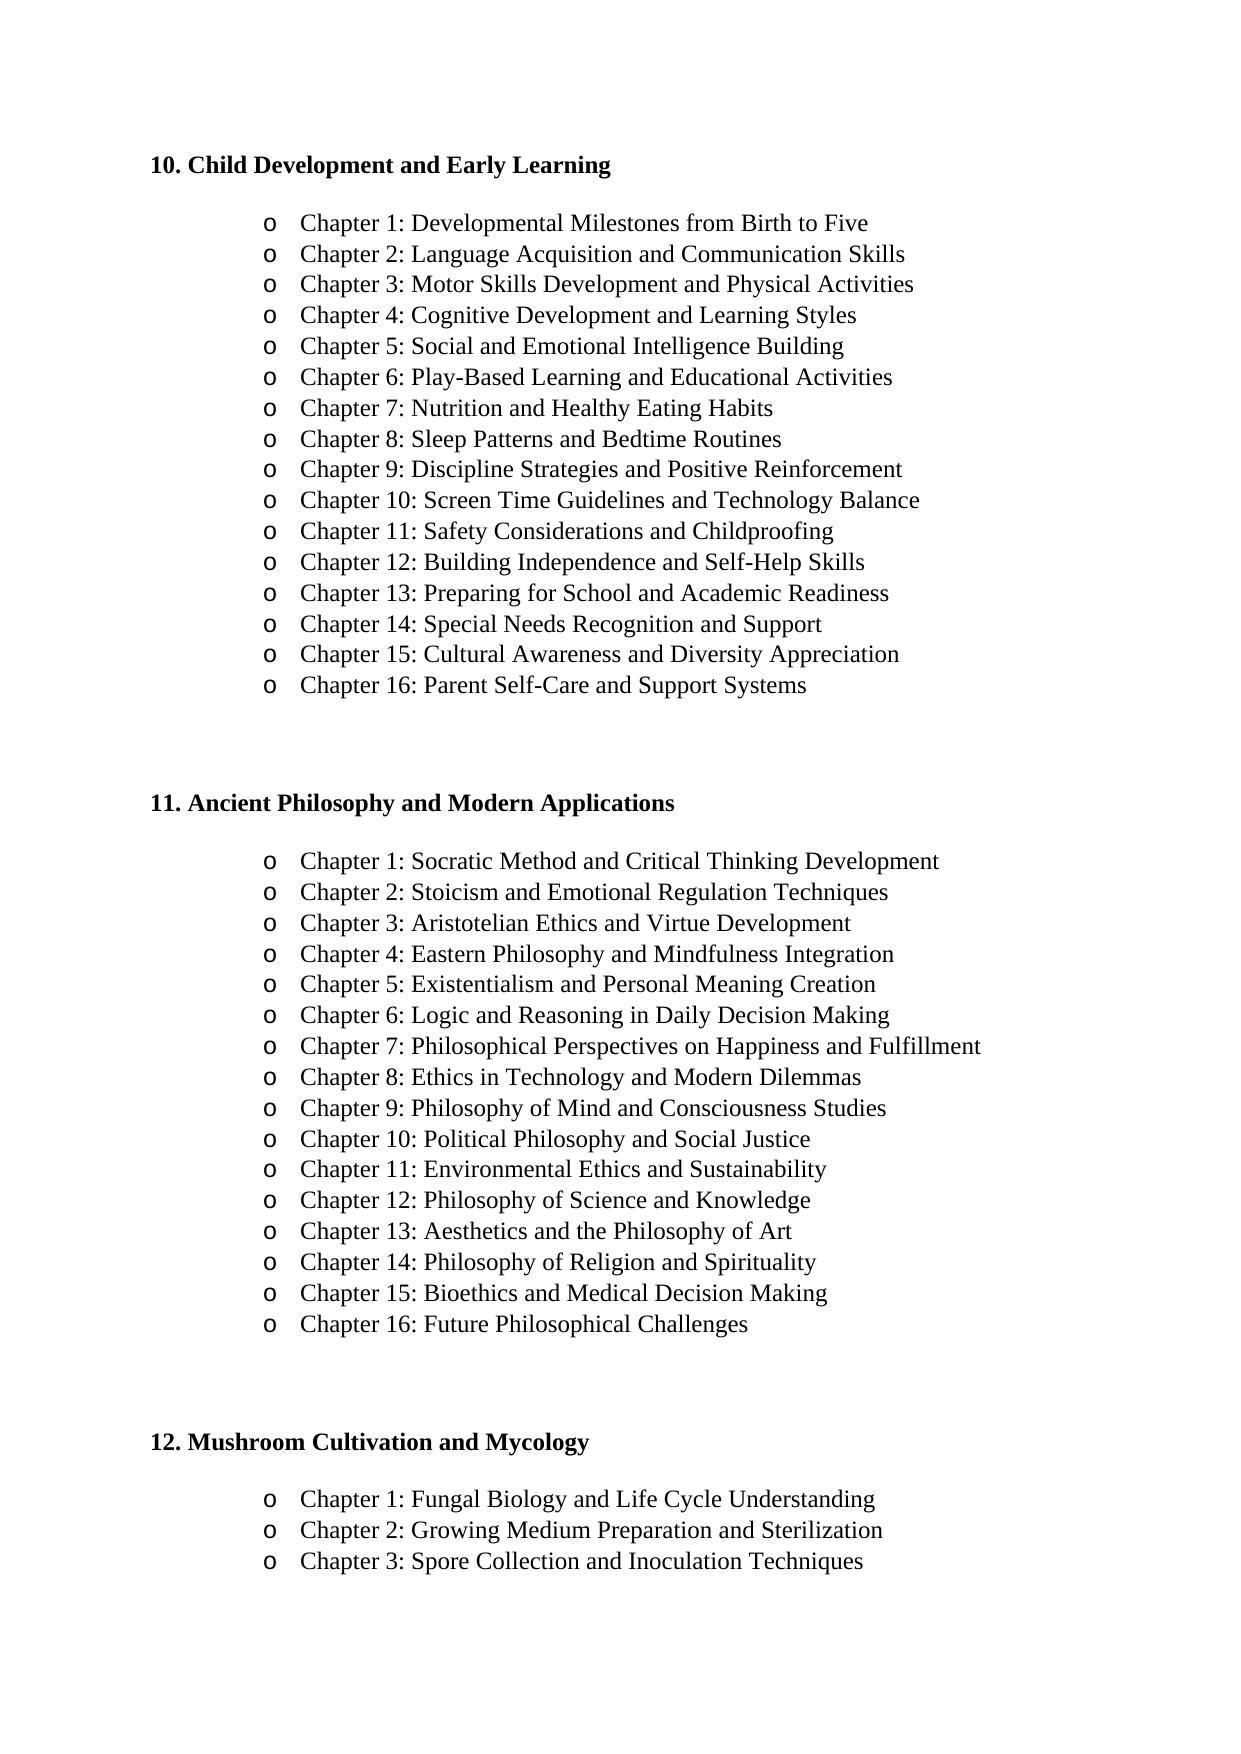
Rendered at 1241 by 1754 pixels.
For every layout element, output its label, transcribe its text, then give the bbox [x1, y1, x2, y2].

list Chapter 2: Language Acquisition and Communication Skills [262, 239, 1090, 269]
list Chapter 11: Environmental Ethics and Sustainability [262, 1154, 1090, 1185]
list Chapter 3: Aristotelian Ethics and Virtue Development [262, 908, 1090, 939]
list Chapter 14: Special Needs Recognition and Support [262, 609, 1090, 639]
list Chapter 7: Philosophical Perspectives on Happiness and Fulfillment [262, 1031, 1090, 1062]
list Chapter 2: Stoicism and Emotional Regulation Techniques [262, 877, 1090, 908]
list Chapter 5: Social and Emotional Intelligence Building [262, 331, 1090, 362]
list Chapter 1: Developmental Milestones from Birth to Five [262, 208, 1090, 239]
list Chapter 3: Spore Collection and Inoculation Techniques [262, 1546, 1090, 1577]
list Chapter 10: Political Philosophy and Social Justice [262, 1124, 1090, 1154]
list Chapter 1: Socratic Method and Critical Thinking Development [262, 846, 1090, 877]
list Chapter 16: Future Philosophical Challenges [262, 1309, 1090, 1339]
list Chapter 8: Sleep Patterns and Bedtime Routines [262, 424, 1090, 454]
list Chapter 15: Cultural Awareness and Diversity Appreciation [262, 639, 1090, 670]
list Chapter 12: Philosophy of Science and Knowledge [262, 1185, 1090, 1216]
list Chapter 13: Preparing for School and Academic Readiness [262, 578, 1090, 609]
list Chapter 5: Existentialism and Personal Meaning Creation [262, 969, 1090, 1000]
list Chapter 16: Parent Self-Care and Support Systems [262, 670, 1090, 701]
list Chapter 6: Play-Based Learning and Educational Activities [262, 362, 1090, 393]
list Chapter 14: Philosophy of Religion and Spirituality [262, 1247, 1090, 1278]
list Chapter 7: Nutrition and Healthy Eating Habits [262, 393, 1090, 424]
list Chapter 15: Bioethics and Medical Decision Making [262, 1278, 1090, 1309]
list Chapter 10: Screen Time Guidelines and Technology Balance [262, 485, 1090, 516]
list Chapter 4: Cognitive Development and Learning Styles [262, 300, 1090, 331]
text 12. Mushroom Cultivation and Mycology [150, 1427, 1090, 1455]
list Chapter 3: Motor Skills Development and Physical Activities [262, 269, 1090, 300]
list Chapter 6: Logic and Reasoning in Daily Decision Making [262, 1000, 1090, 1031]
list Chapter 13: Aesthetics and the Philosophy of Art [262, 1216, 1090, 1247]
list Chapter 11: Safety Considerations and Childproofing [262, 516, 1090, 547]
text 11. Ancient Philosophy and Modern Applications [150, 788, 1090, 817]
text 10. Child Development and Early Learning [150, 150, 1090, 179]
list Chapter 8: Ethics in Technology and Modern Dilemmas [262, 1062, 1090, 1093]
list Chapter 9: Discipline Strategies and Positive Reinforcement [262, 454, 1090, 485]
list Chapter 2: Growing Medium Preparation and Sterilization [262, 1515, 1090, 1546]
list Chapter 12: Building Independence and Self-Help Skills [262, 547, 1090, 578]
list Chapter 4: Eastern Philosophy and Mindfulness Integration [262, 939, 1090, 969]
list Chapter 9: Philosophy of Mind and Consciousness Studies [262, 1093, 1090, 1124]
list Chapter 1: Fungal Biology and Life Cycle Understanding [262, 1484, 1090, 1515]
